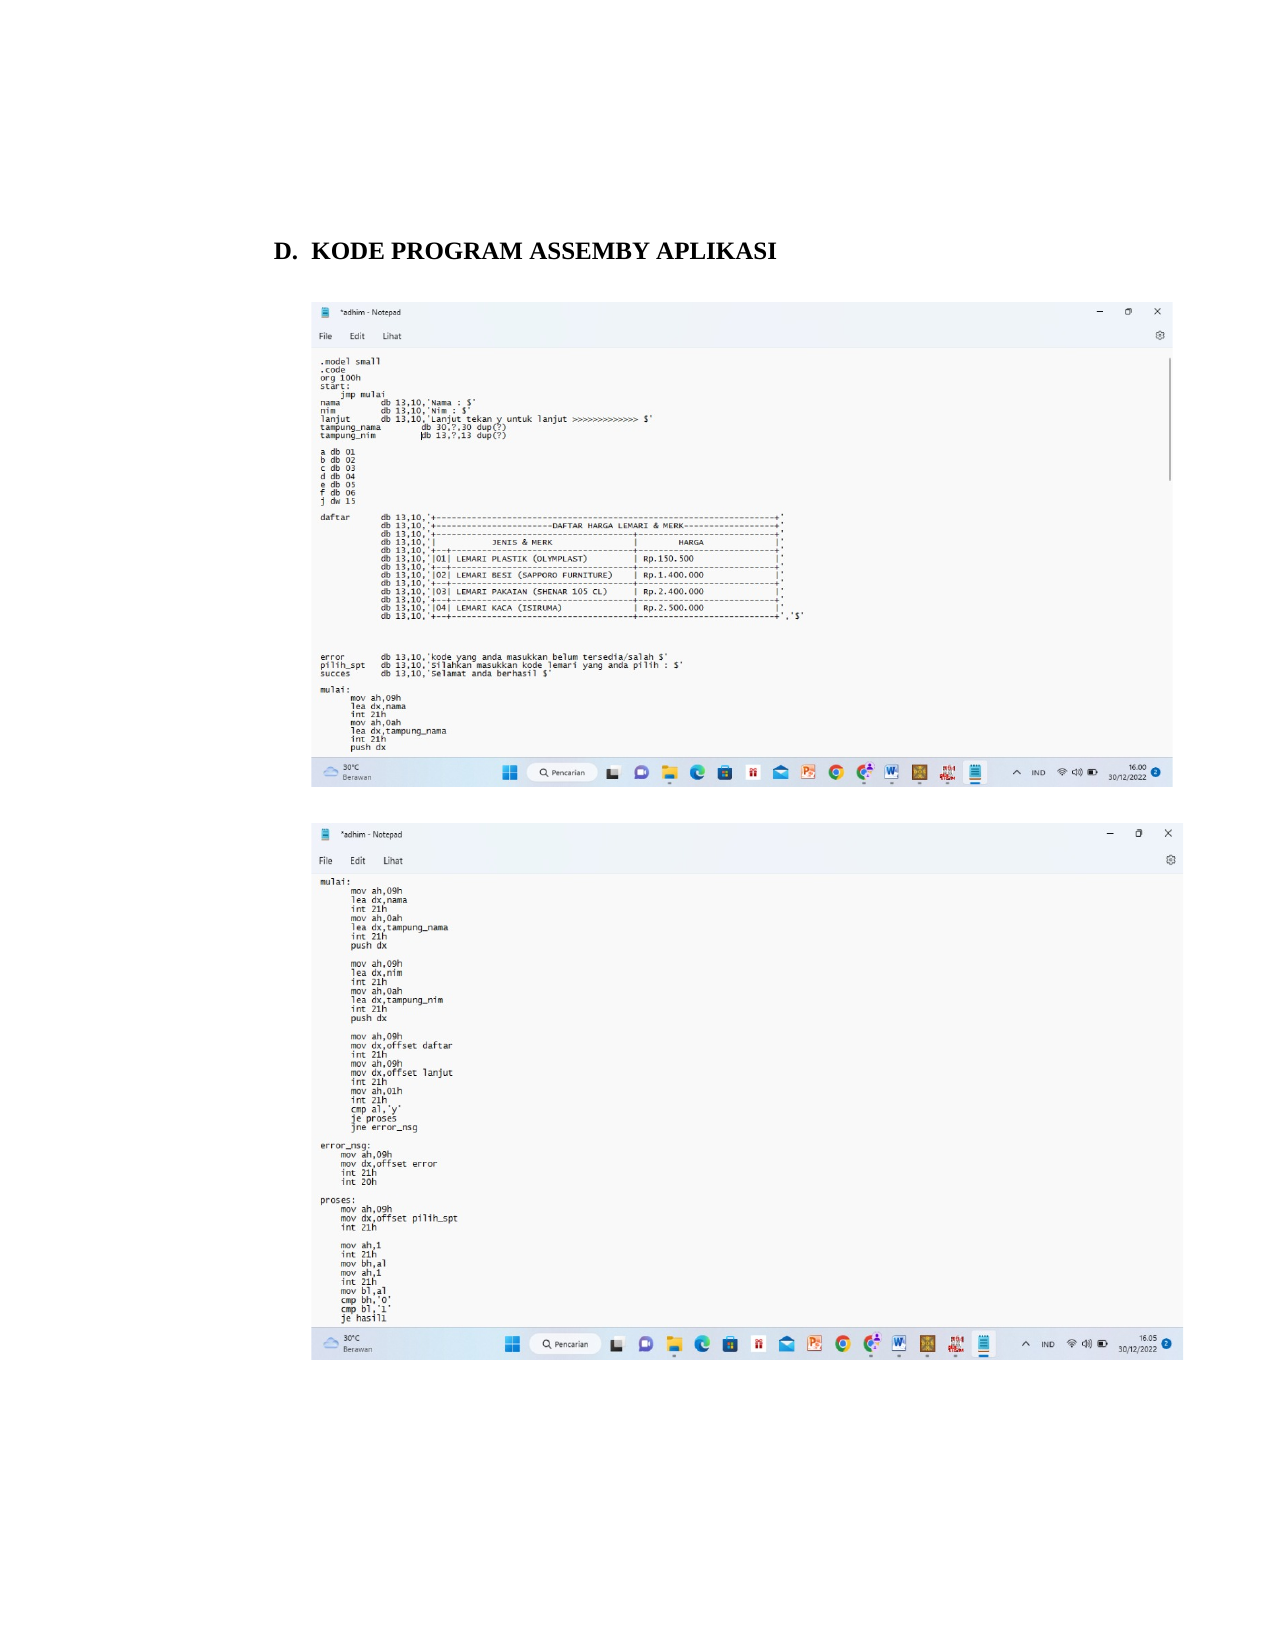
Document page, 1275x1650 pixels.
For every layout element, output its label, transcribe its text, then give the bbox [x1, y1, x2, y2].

list KODE PROGRAM ASSEMBY APLIKASI [274, 236, 1098, 265]
picture [311, 302, 1173, 787]
picture [311, 823, 1184, 1360]
